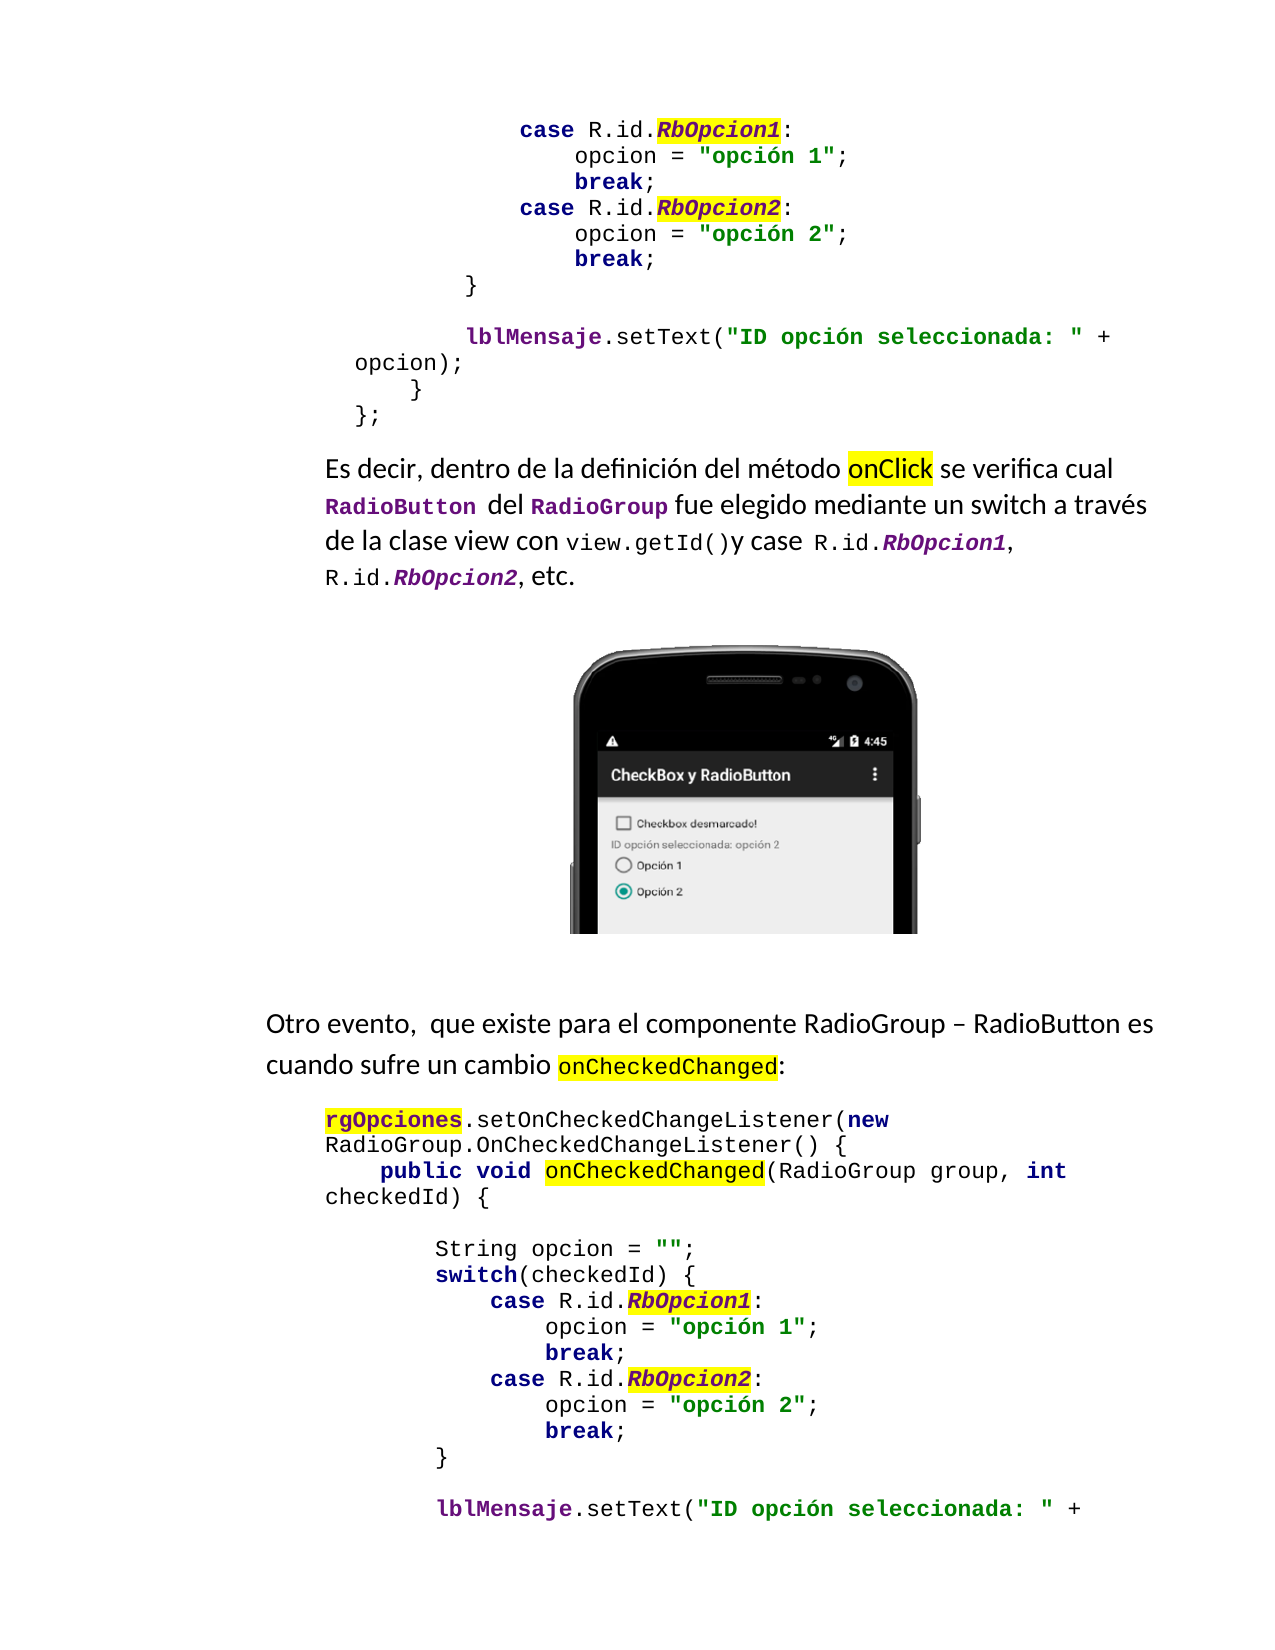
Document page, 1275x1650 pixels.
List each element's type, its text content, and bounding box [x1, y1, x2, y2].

picture [546, 628, 936, 934]
list Otro evento, que existe para el componente RadioGroup – RadioButton es cuando sufre un cambio onCheckedChanged: [266, 1005, 1157, 1082]
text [325, 1108, 1157, 1523]
text Es decir, dentro de la definición del método onClick se verifica cual RadioButton del RadioGroup fue elegido mediante un switch a través de la clase view con view.getId()y case R.id.RbOpcion1, R.id.RbOpcion2, etc. [325, 451, 1157, 593]
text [354, 118, 1157, 429]
